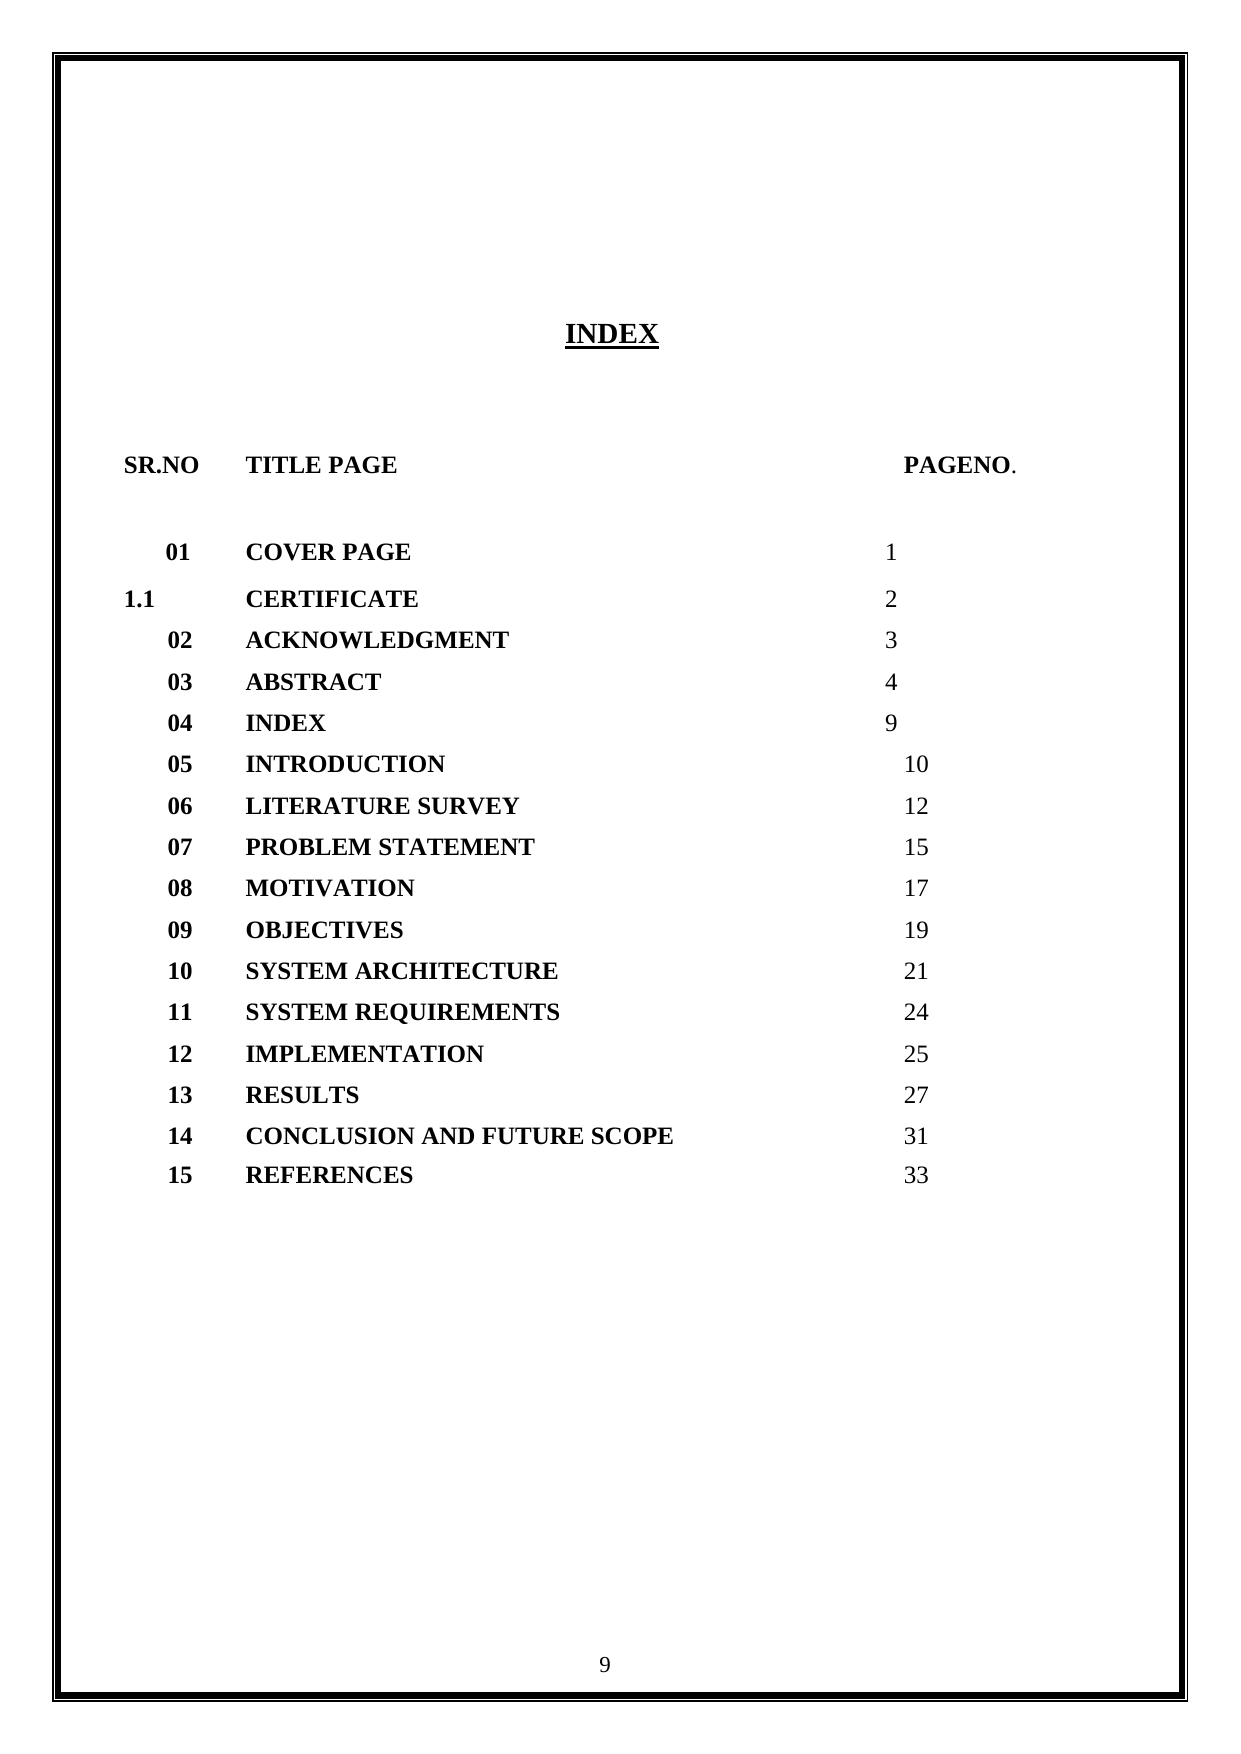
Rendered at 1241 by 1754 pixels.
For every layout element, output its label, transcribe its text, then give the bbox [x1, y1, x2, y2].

table_cell 21 [790, 950, 1040, 992]
table_cell 01 [124, 509, 233, 576]
table_cell 27 [790, 1074, 1040, 1116]
table_cell 10 [124, 950, 233, 992]
table_cell PROBLEM STATEMENT [233, 826, 790, 867]
table_cell MOTIVATION [233, 868, 790, 909]
table_cell IMPLEMENTATION [233, 1033, 790, 1074]
table_cell 15 [124, 1157, 233, 1191]
table_cell 03 [124, 661, 233, 702]
table_cell OBJECTIVES [233, 909, 790, 950]
table_cell 07 [124, 826, 233, 867]
table_cell 4 [790, 661, 1040, 702]
table_cell CERTIFICATE [233, 576, 790, 620]
table_cell 17 [790, 868, 1040, 909]
table_cell 13 [124, 1074, 233, 1116]
table_cell COVER PAGE [233, 509, 790, 576]
table_cell 15 [790, 826, 1040, 867]
table_cell 1 [790, 509, 1040, 576]
table_cell 2 [790, 576, 1040, 620]
table_cell 33 [790, 1157, 1040, 1191]
table_header TITLE PAGE [233, 452, 790, 509]
table_cell LITERATURE SURVEY [233, 785, 790, 826]
table_cell 1.1 [124, 576, 233, 620]
table_cell ACKNOWLEDGMENT [233, 620, 790, 661]
table_cell INDEX [233, 702, 790, 744]
table_cell 9 [790, 702, 1040, 744]
table_cell 19 [790, 909, 1040, 950]
table_cell 06 [124, 785, 233, 826]
table_cell CONCLUSION AND FUTURE SCOPE [233, 1116, 790, 1157]
table_cell 10 [790, 744, 1040, 785]
table_header SR.NO [124, 452, 233, 509]
table_cell 02 [124, 620, 233, 661]
text INDEX [223, 316, 1001, 350]
table_cell 24 [790, 992, 1040, 1033]
table_header PAGENO. [790, 452, 1040, 509]
table_cell ABSTRACT [233, 661, 790, 702]
table_cell 3 [790, 620, 1040, 661]
table_cell REFERENCES [233, 1157, 790, 1191]
table_cell SYSTEM REQUIREMENTS [233, 992, 790, 1033]
table_cell 14 [124, 1116, 233, 1157]
table_cell 05 [124, 744, 233, 785]
table_cell 31 [790, 1116, 1040, 1157]
table_cell 04 [124, 702, 233, 744]
table_cell SYSTEM ARCHITECTURE [233, 950, 790, 992]
table_cell 11 [124, 992, 233, 1033]
table_cell 09 [124, 909, 233, 950]
table_cell 25 [790, 1033, 1040, 1074]
table_cell 08 [124, 868, 233, 909]
table_cell 12 [790, 785, 1040, 826]
table_cell RESULTS [233, 1074, 790, 1116]
table_cell 12 [124, 1033, 233, 1074]
table_cell INTRODUCTION [233, 744, 790, 785]
